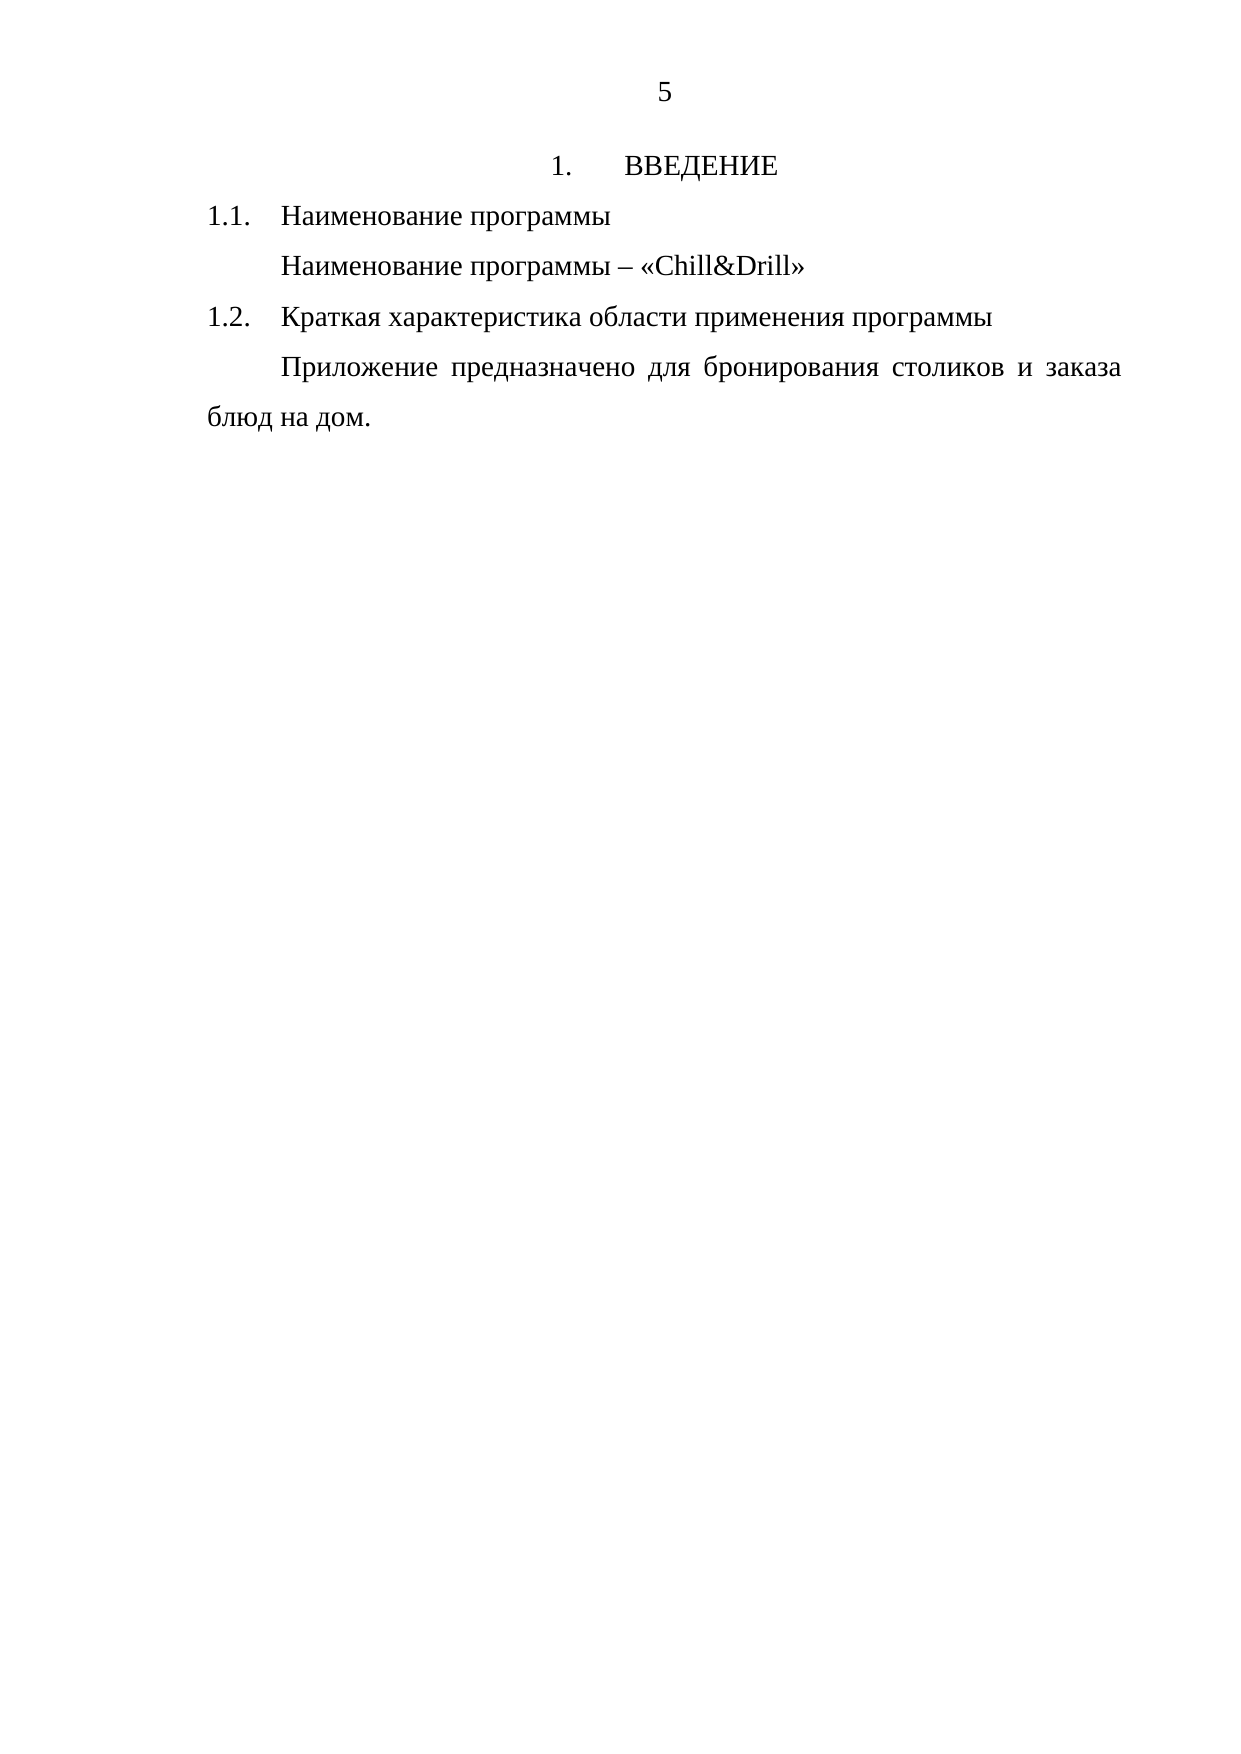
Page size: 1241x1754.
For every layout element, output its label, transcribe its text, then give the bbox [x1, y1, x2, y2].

subtitle Наименование программы [207, 198, 1122, 232]
subtitle ВВЕДЕНИЕ [207, 148, 1122, 181]
subtitle Наименование программы – «Chill&Drill» [207, 248, 1122, 282]
subtitle Приложение предназначено для бронирования столиков и заказа блюд на дом. [207, 349, 1122, 433]
subtitle Краткая характеристика области применения программы [207, 299, 1122, 332]
